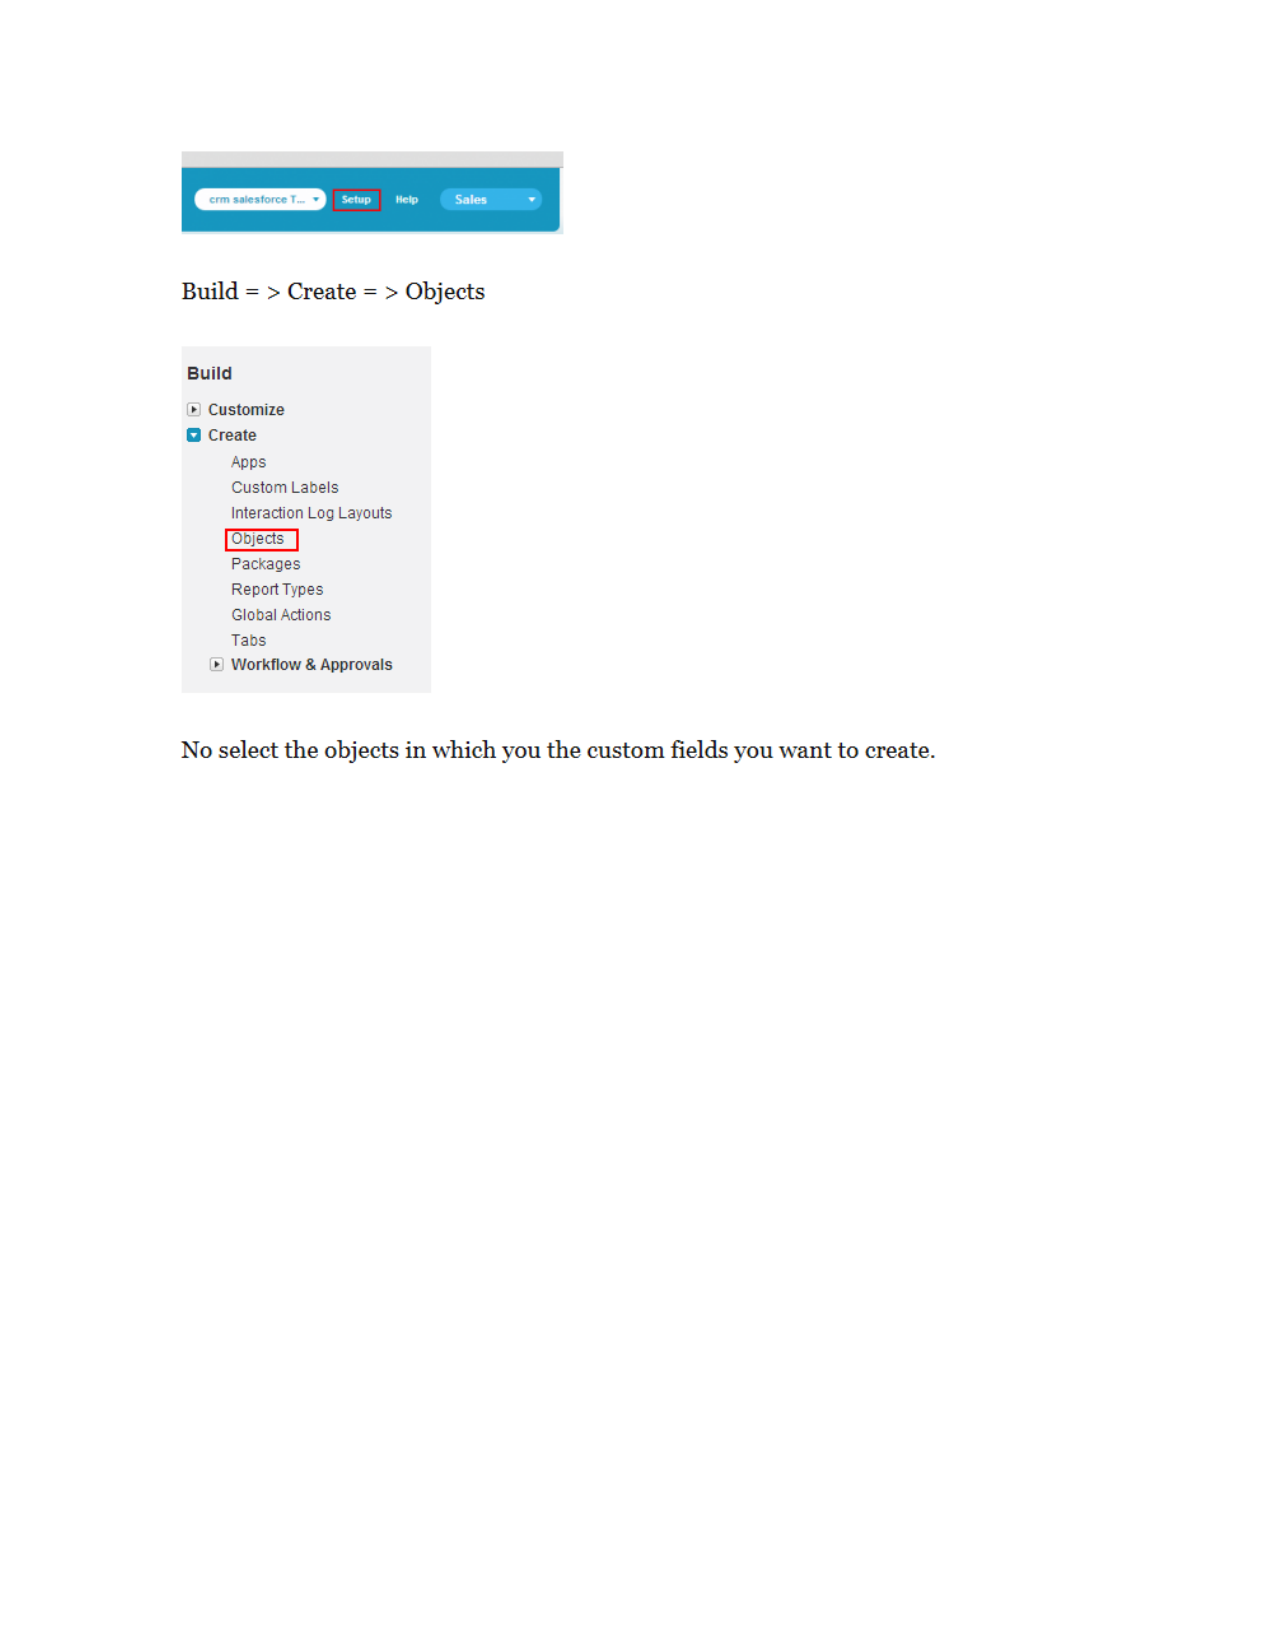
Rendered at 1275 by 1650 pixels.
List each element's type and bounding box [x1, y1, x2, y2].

picture [150, 150, 1125, 795]
